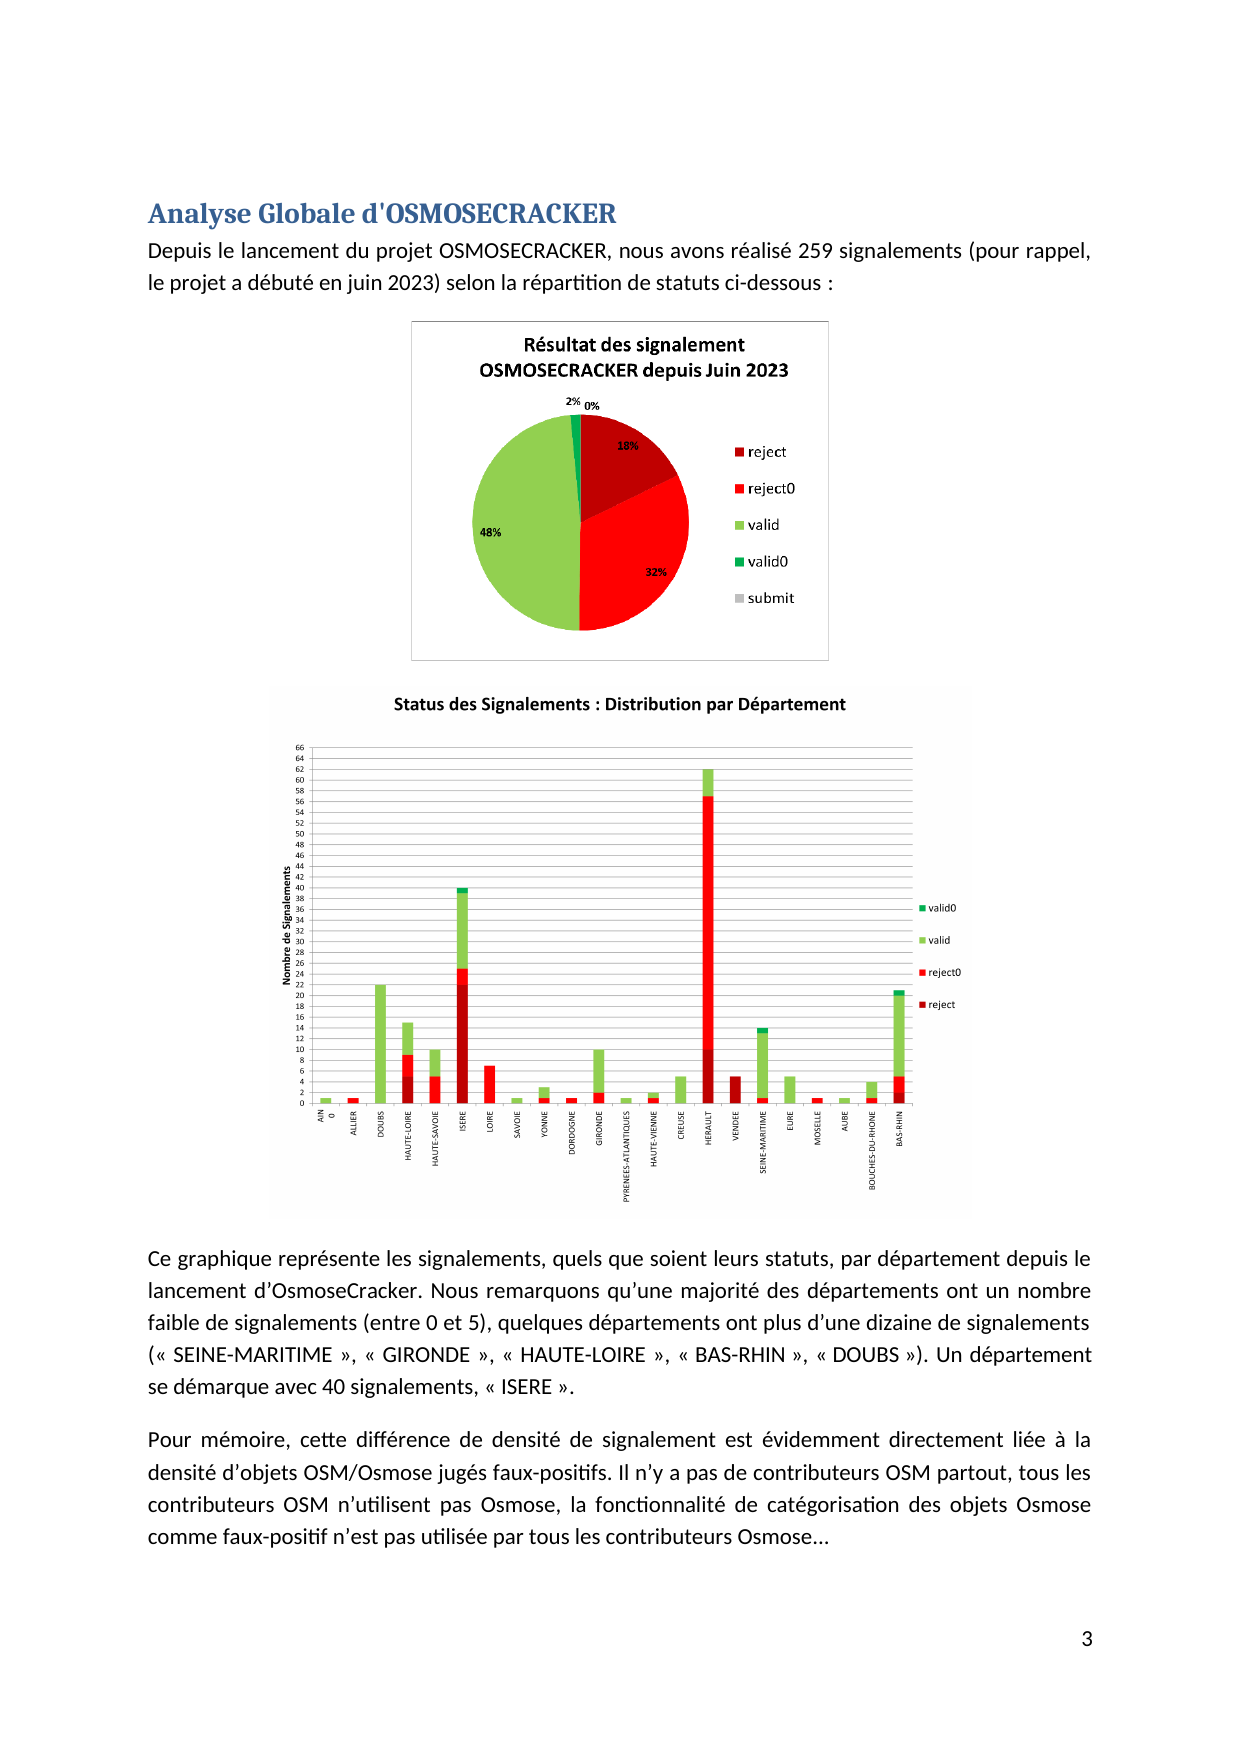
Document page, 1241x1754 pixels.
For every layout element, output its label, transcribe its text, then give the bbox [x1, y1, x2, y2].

picture [411, 321, 829, 661]
text Depuis le lancement du projet OSMOSECRACKER, nous avons réalisé 259 signalements (pour rappel, le projet a débuté en juin 2023) selon la répartition de statuts ci-dessous : [148, 236, 1093, 296]
text Ce graphique représente les signalements, quels que soient leurs statuts, par département depuis le lancement d’OsmoseCracker. Nous remarquons qu’une majorité des départements ont un nombre faible de signalements (entre 0 et 5), quelques départements ont plus d’une dizaine de signalements (« SEINE-MARITIME », « GIRONDE », « HAUTE-LOIRE », « BAS-RHIN », « DOUBS »). Un département se démarque avec 40 signalements, « ISERE ». [148, 1244, 1093, 1401]
text Pour mémoire, cette différence de densité de signalement est évidemment directement liée à la densité d’objets OSM/Osmose jugés faux-positifs. Il n’y a pas de contributeurs OSM partout, tous les contributeurs OSM n’utilisent pas Osmose, la fonctionnalité de catégorisation des objets Osmose comme faux-positif n’est pas utilisée par tous les contributeurs Osmose... [148, 1426, 1093, 1550]
subtitle Analyse Globale d'OSMOSECRACKER [148, 198, 1093, 231]
picture [268, 686, 972, 1219]
